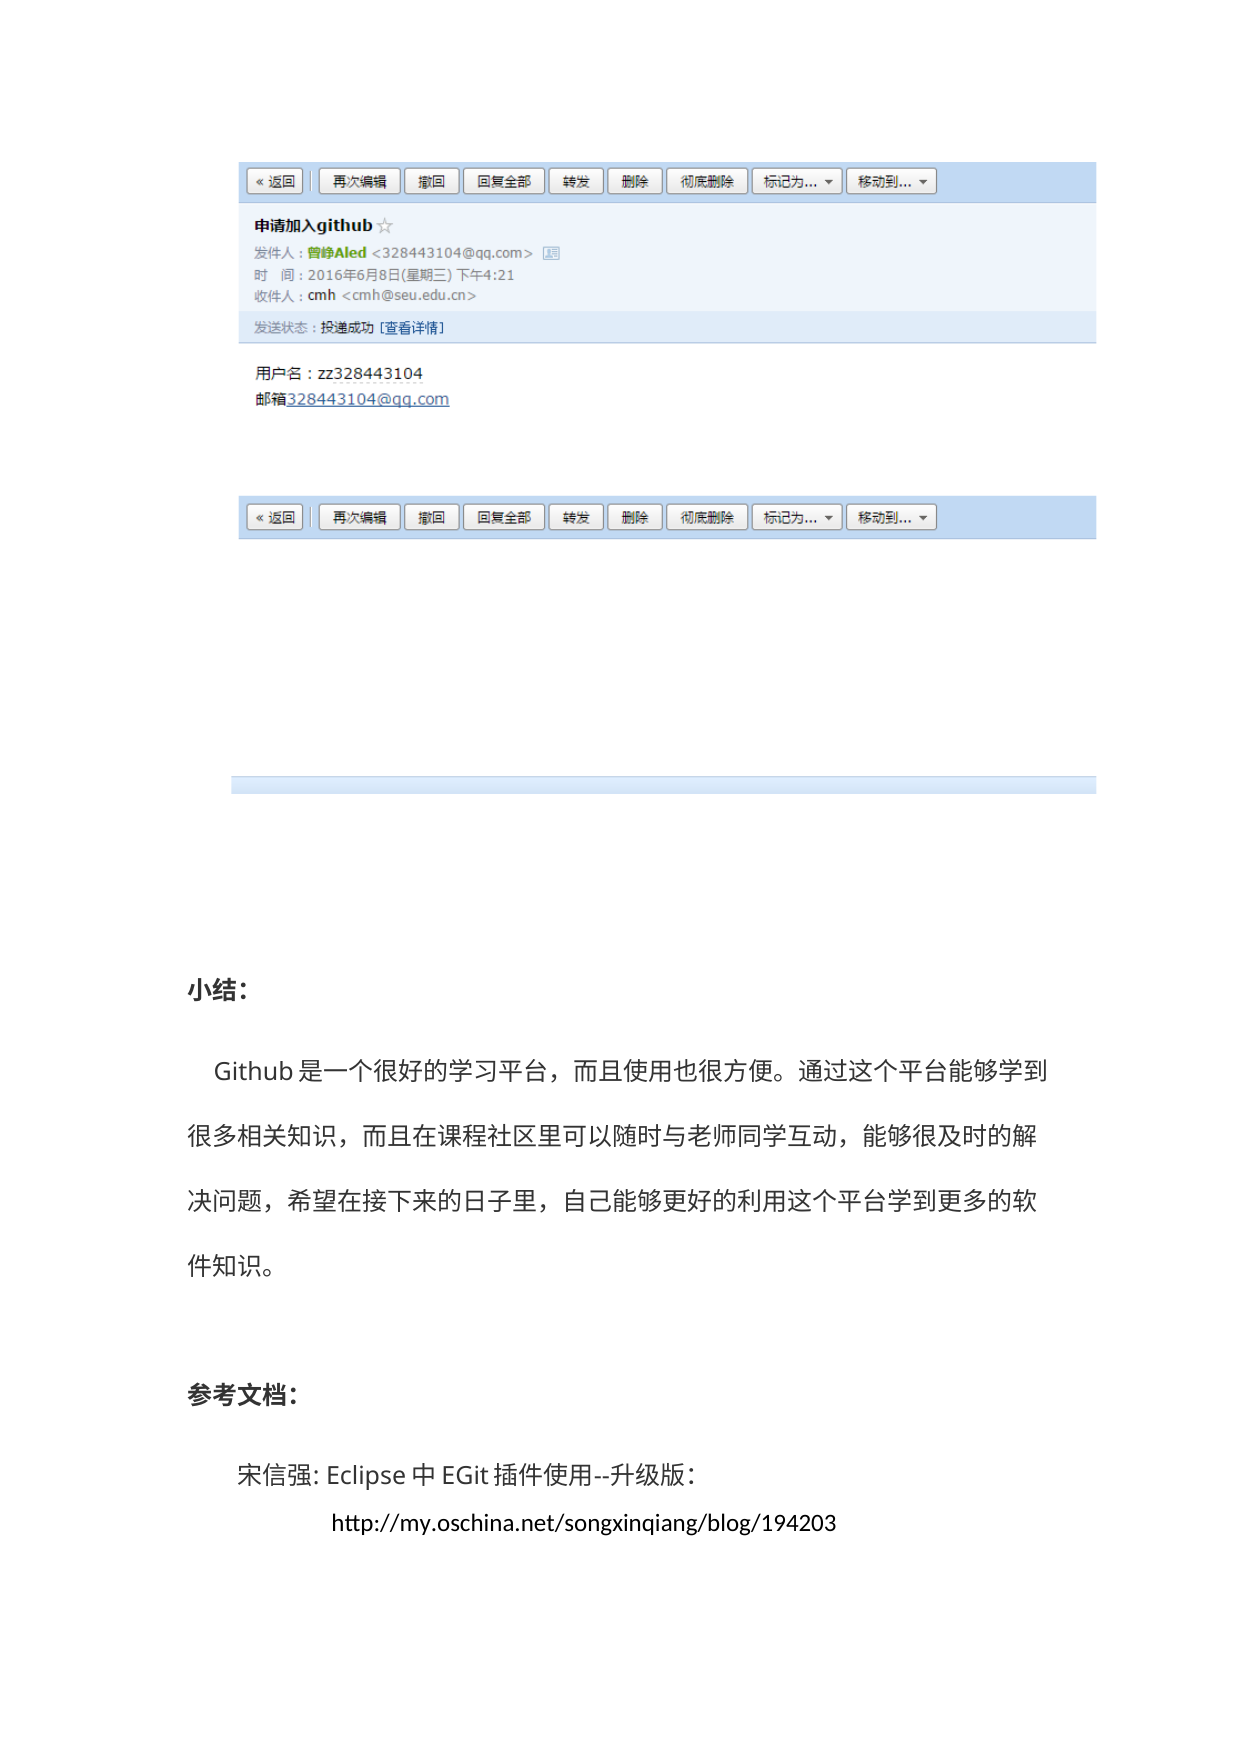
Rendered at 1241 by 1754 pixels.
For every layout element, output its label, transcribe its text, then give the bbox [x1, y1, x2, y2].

picture [231, 162, 1097, 794]
text 参考文档： [187, 1361, 1053, 1426]
text Github是一个很好的学习平台，而且使用也很方便。通过这个平台能够学到很多相关知识，而且在课程社区里可以随时与老师同学互动，能够很及时的解决问题，希望在接下来的日子里，自己能够更好的利用这个平台学到更多的软件知识。 [187, 1037, 1053, 1297]
text 宋信强: Eclipse中EGit插件使用--升级版： http://my.oschina.net/songxinqiang/blog/194203 [231, 1441, 1053, 1539]
text 小结： [187, 956, 1053, 1021]
